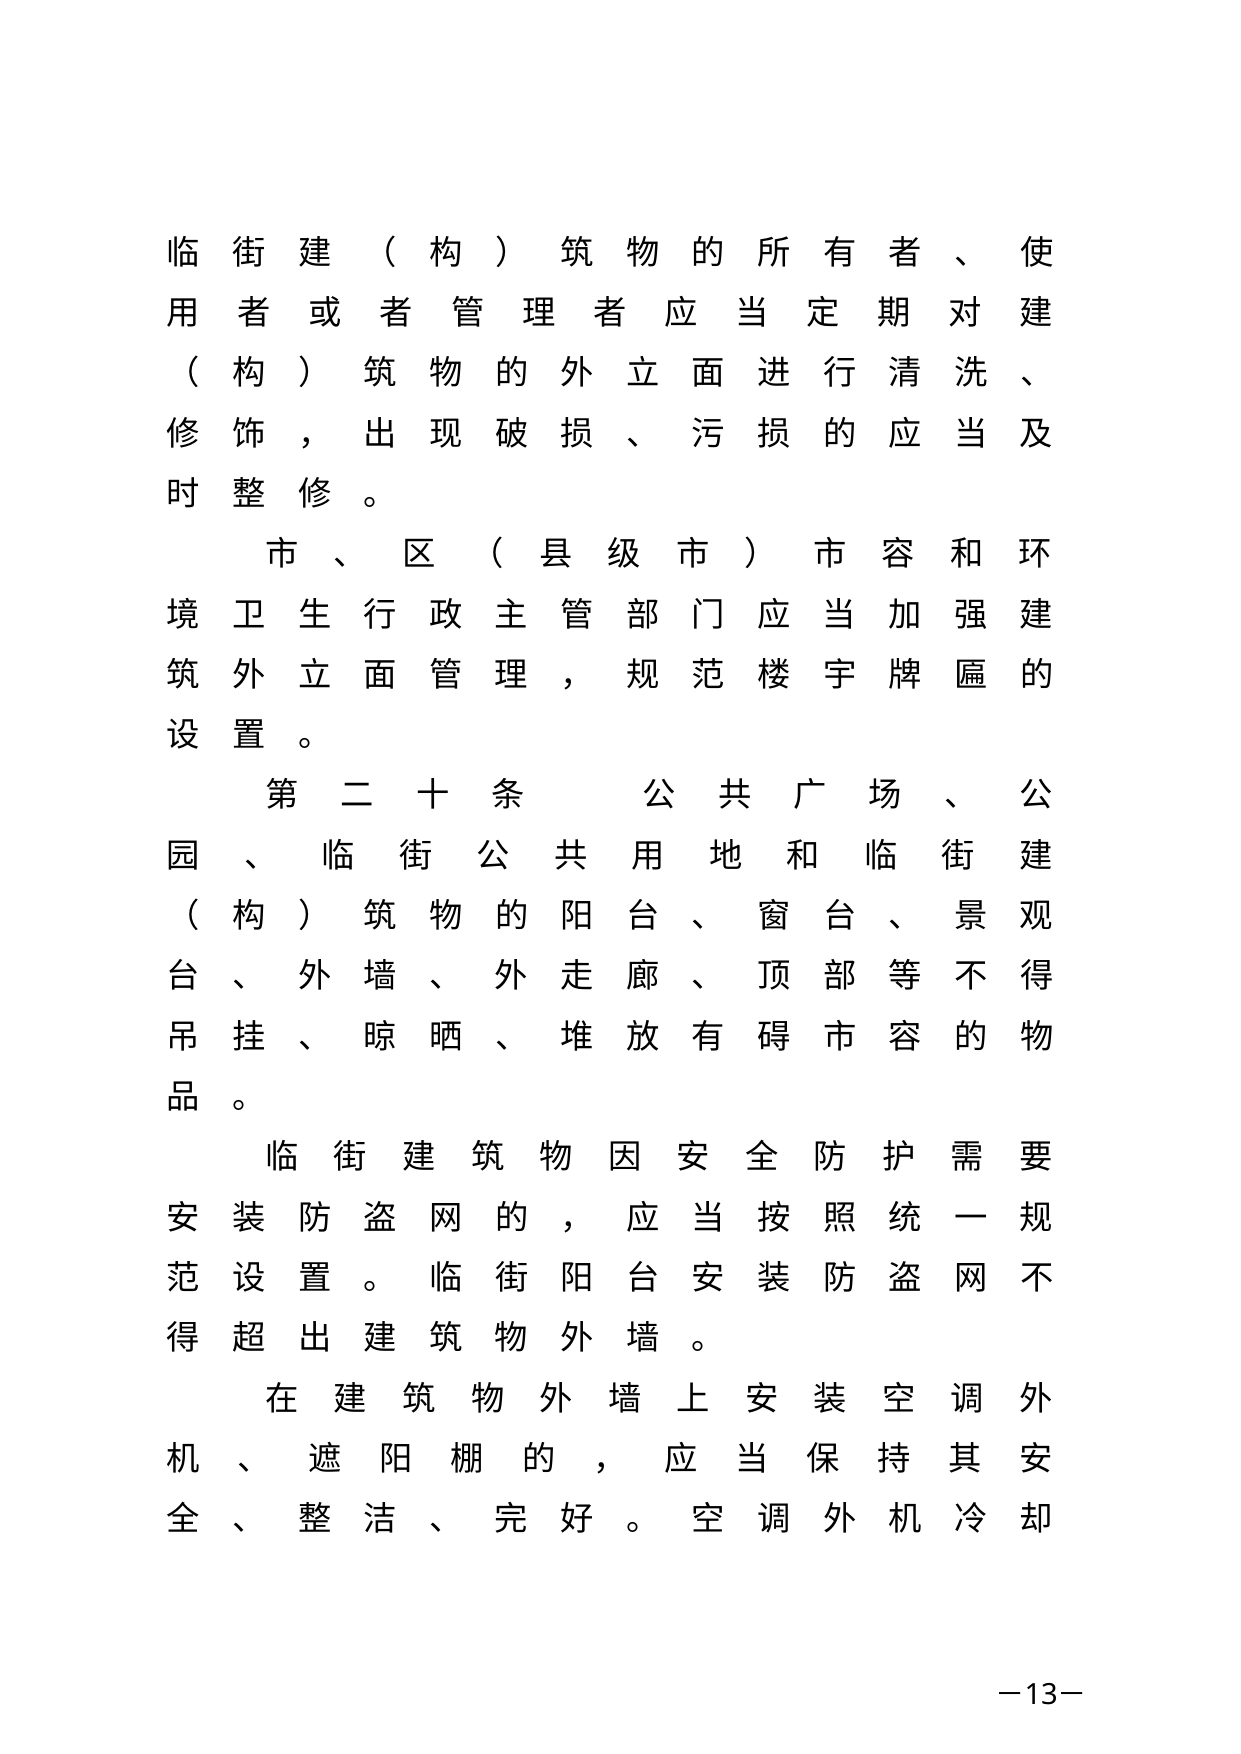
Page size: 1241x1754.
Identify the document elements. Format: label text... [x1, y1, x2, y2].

text 第二十条 公共广场、公园、临街公共用地和临街建（构）筑物的阳台、窗台、景观台、外墙、外走廊、顶部等不得吊挂、晾晒、堆放有碍市容的物品。 [167, 762, 1085, 1124]
text 临街建筑物因安全防护需要安装防盗网的，应当按照统一规范设置。临街阳台安装防盗网不得超出建筑物外墙。 [167, 1124, 1085, 1365]
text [167, 219, 1085, 521]
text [167, 1365, 1085, 1546]
text 市、区（县级市）市容和环境卫生行政主管部门应当加强建筑外立面管理，规范楼宇牌匾的设置。 [167, 521, 1085, 762]
